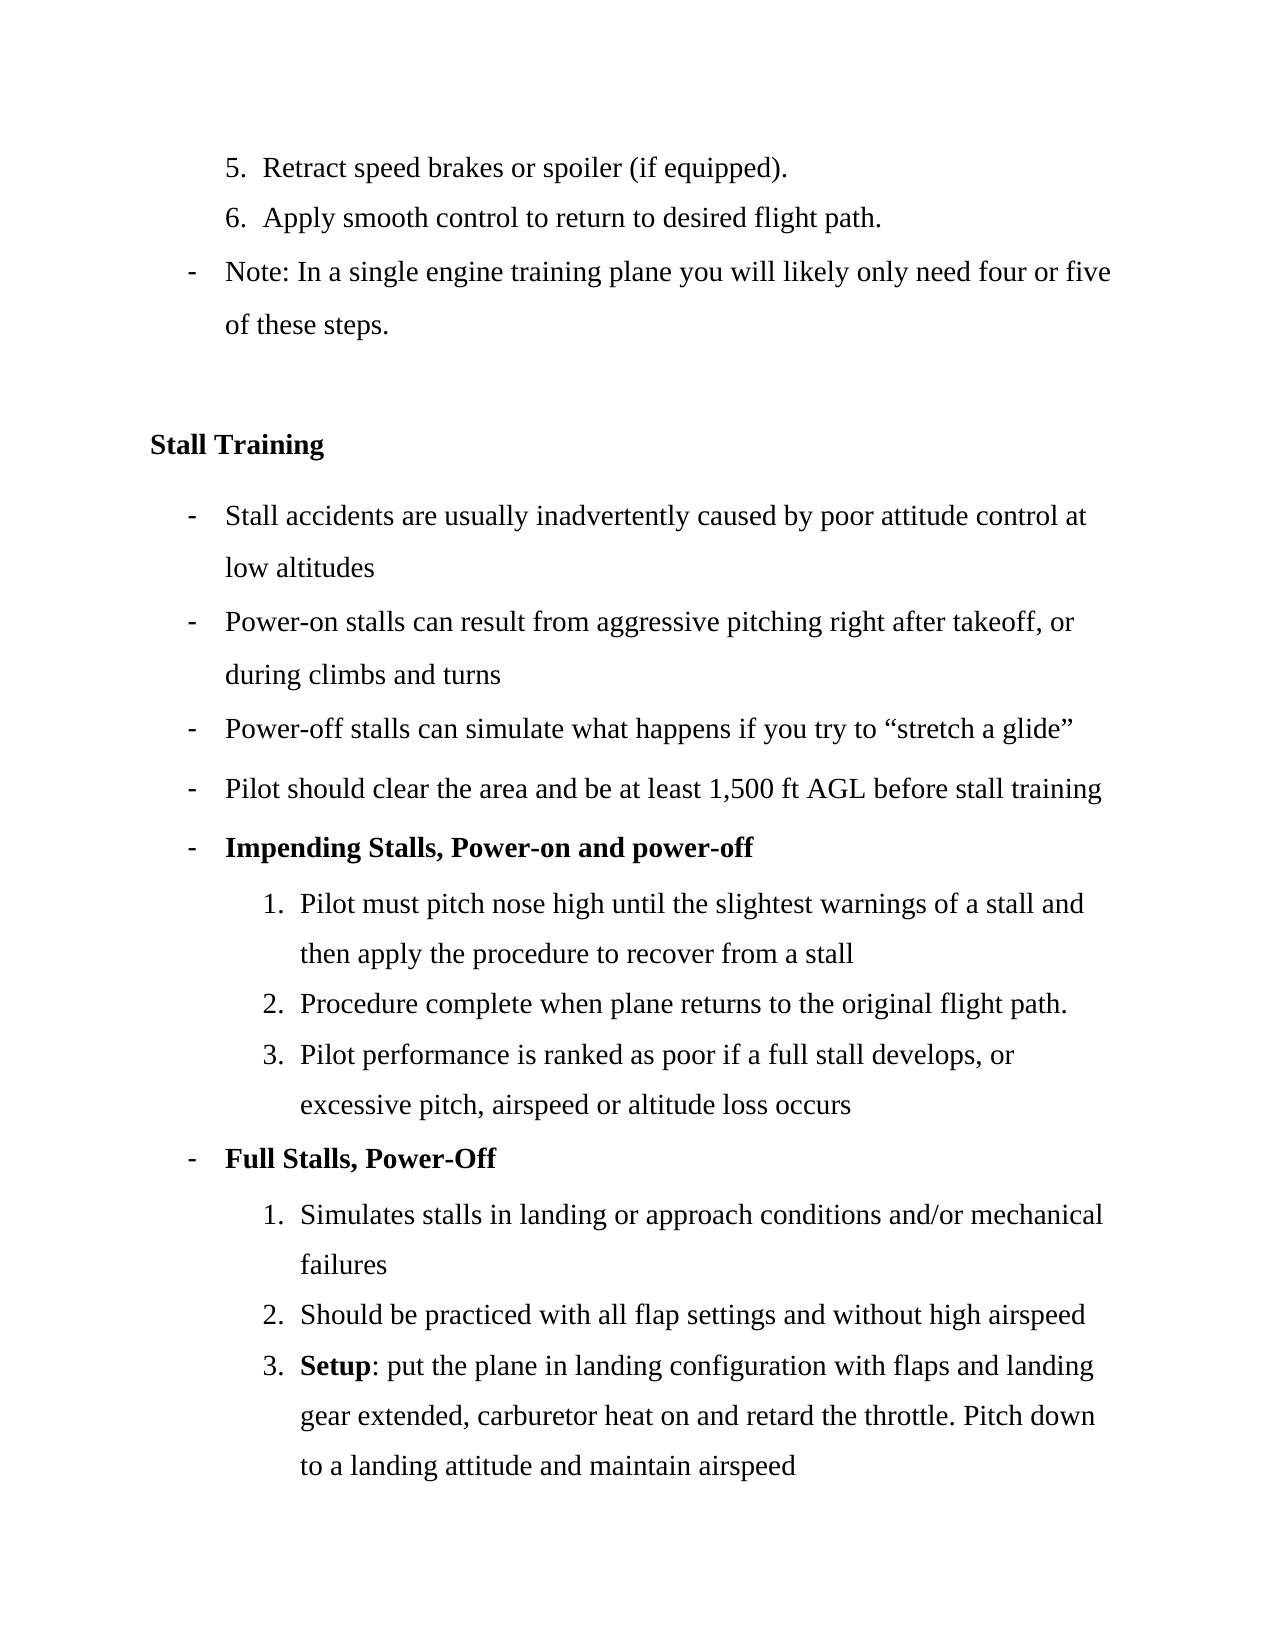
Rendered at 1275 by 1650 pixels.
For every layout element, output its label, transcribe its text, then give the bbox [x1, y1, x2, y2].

list Pilot should clear the area and be at least 1,500 ft AGL before stall training [187, 767, 1125, 807]
list Pilot must pitch nose high until the slightest warnings of a stall and then apply the procedure to recover from a stall [262, 886, 1125, 970]
list Should be practiced with all flap settings and without high airspeed [262, 1297, 1125, 1331]
list Pilot performance is ranked as poor if a full stall develops, or excessive pitch, airspeed or altitude loss occurs [262, 1037, 1125, 1121]
list Note: In a single engine training plane you will likely only need four or five of these steps. [187, 251, 1125, 341]
list Power-on stalls can result from aggressive pitching right after takeoff, or during climbs and turns [187, 601, 1125, 691]
list Stall accidents are usually inadvertently caused by poor attitude control at low altitudes [187, 494, 1125, 584]
list Procedure complete when plane returns to the original flight path. [262, 986, 1125, 1020]
text Stall Training [150, 427, 1125, 460]
list Impending Stalls, Power-on and power-off [187, 826, 1125, 866]
list Power-off stalls can simulate what happens if you try to “stretch a glide” [187, 707, 1125, 747]
list Apply smooth control to return to desired flight path. [225, 200, 1125, 234]
list Full Stalls, Power-Off [187, 1137, 1125, 1177]
list Simulates stalls in landing or approach conditions and/or mechanical failures [262, 1197, 1125, 1281]
list Retract speed brakes or spoiler (if equipped). [225, 150, 1125, 183]
